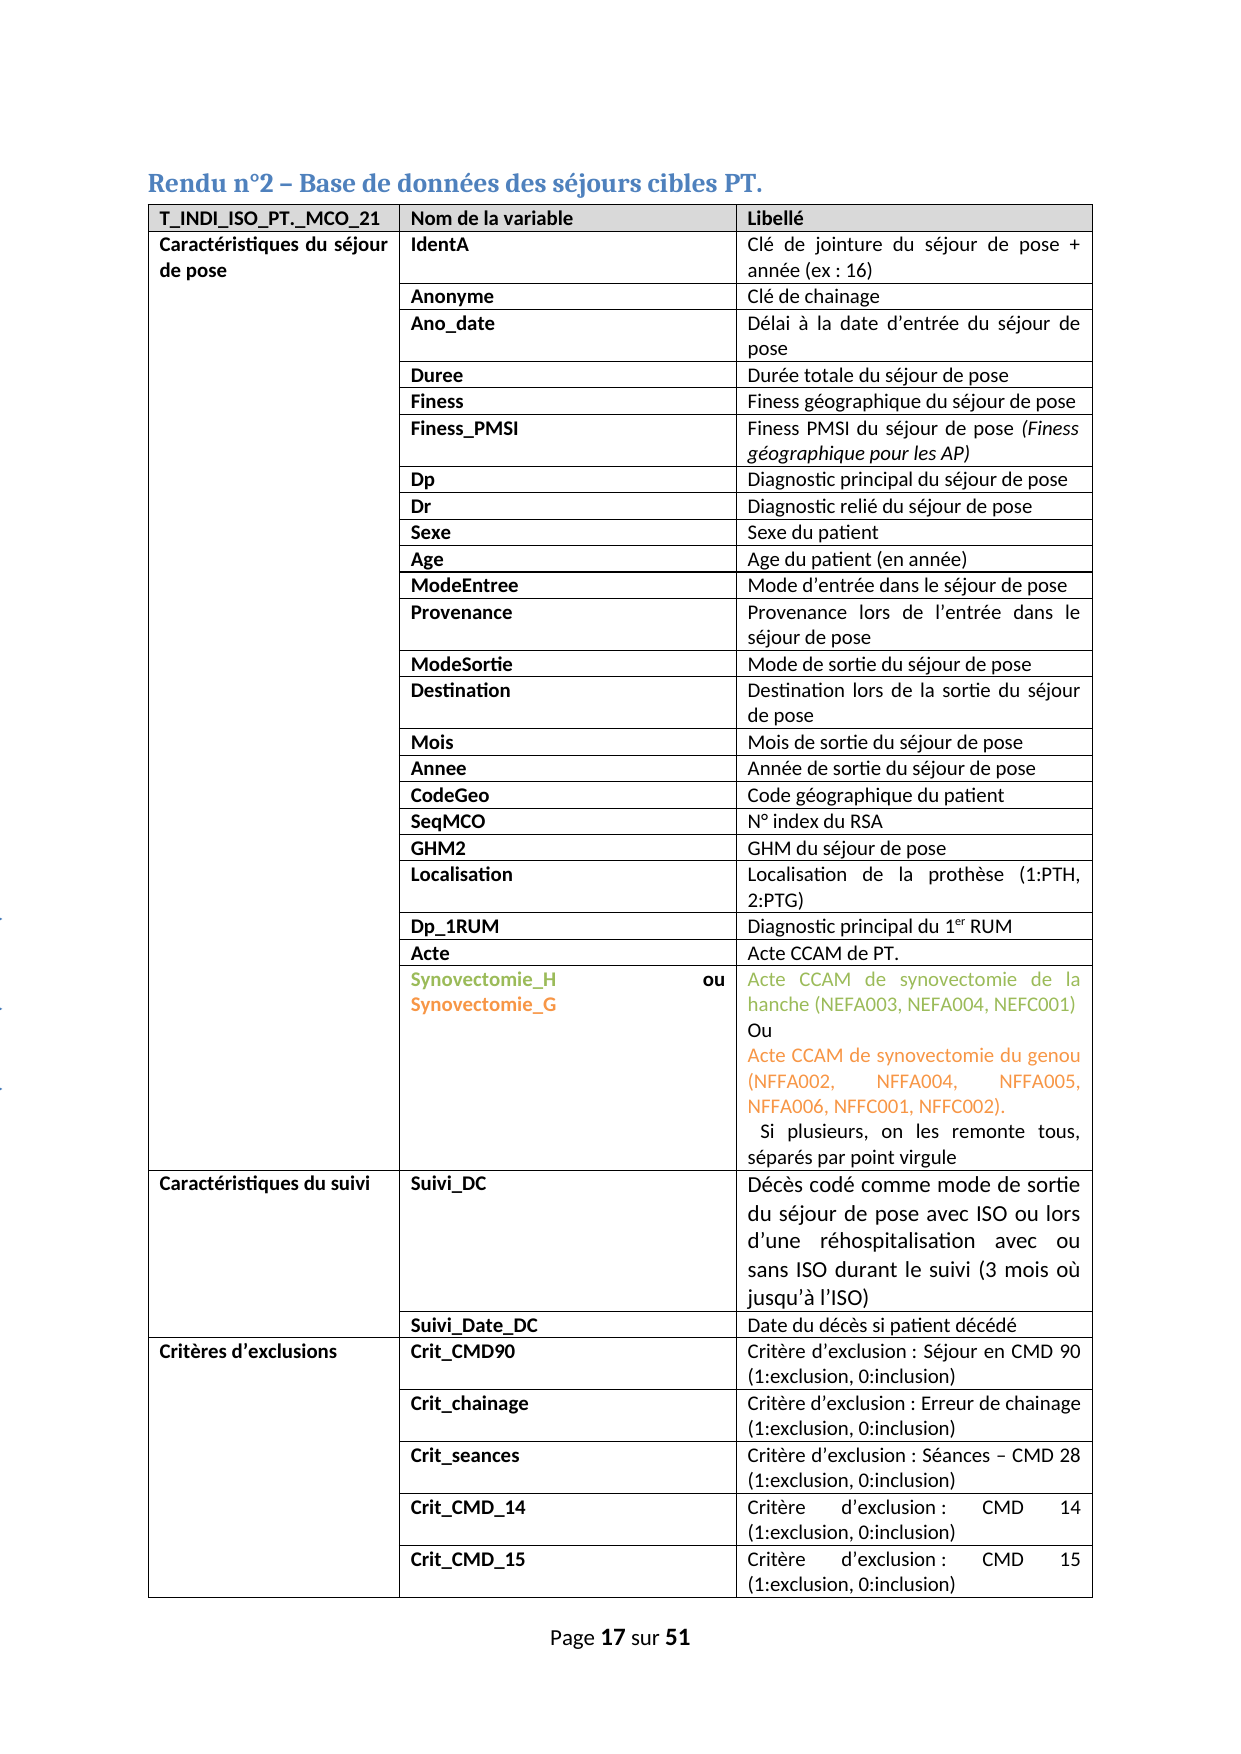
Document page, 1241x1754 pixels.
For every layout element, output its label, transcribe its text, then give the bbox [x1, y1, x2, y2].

table_cell Acte CCAM de synovectomie de la hanche (NEFA003, NEFA004, NEFC001) Ou Acte CCAM de synovectomie du genou (NFFA002, NFFA004, NFFA005, NFFA006, NFFC001, NFFC002). Si plusieurs, on les remonte tous, séparés par point virgule [737, 966, 1092, 1169]
table_cell IdentA [400, 232, 736, 282]
table_cell Annee [400, 756, 736, 781]
table_cell Mode de sortie du séjour de pose [737, 651, 1092, 676]
table_cell Mois [400, 729, 736, 754]
table_cell Critère d’exclusion : CMD 14 (1:exclusion, 0:inclusion) [737, 1494, 1092, 1545]
table_cell Critères d’exclusions [149, 1338, 399, 1597]
table_cell Finess [400, 388, 736, 414]
subtitle Rendu n°2 – Base de données des séjours cibles PT. [148, 168, 1093, 199]
table_cell GHM2 [400, 835, 736, 860]
table_cell GHM du séjour de pose [737, 835, 1092, 860]
table_cell Provenance [400, 599, 736, 650]
table_cell Synovectomie_H ou Synovectomie_G [400, 966, 736, 1169]
table_cell Date du décès si patient décédé [737, 1312, 1092, 1337]
table_cell Acte [400, 940, 736, 965]
table_cell Diagnostic principal du 1er RUM [737, 913, 1092, 939]
table_cell SeqMCO [400, 809, 736, 834]
table_cell Provenance lors de l’entrée dans le séjour de pose [737, 599, 1092, 650]
table_cell Délai à la date d’entrée du séjour de pose [737, 310, 1092, 361]
table_cell Finess PMSI du séjour de pose (Finess géographique pour les AP) [737, 415, 1092, 466]
table_cell Clé de chainage [737, 284, 1092, 309]
table_cell Destination [400, 677, 736, 728]
table_cell Localisation de la prothèse (1:PTH, 2:PTG) [737, 861, 1092, 912]
table_cell Crit_chainage [400, 1390, 736, 1441]
table_cell Finess_PMSI [400, 415, 736, 466]
table_cell Sexe [400, 520, 736, 545]
table_cell Age du patient (en année) [737, 546, 1092, 571]
table_cell N° index du RSA [737, 809, 1092, 834]
table_cell ModeSortie [400, 651, 736, 676]
table_cell Ano_date [400, 310, 736, 361]
table_cell Crit_CMD_15 [400, 1546, 736, 1597]
table_cell Diagnostic principal du séjour de pose [737, 467, 1092, 492]
table_header Libellé [737, 205, 1092, 231]
table_cell Dp [400, 467, 736, 492]
table_header Nom de la variable [400, 205, 736, 231]
table_cell Critère d’exclusion : CMD 15 (1:exclusion, 0:inclusion) [737, 1546, 1092, 1597]
table_cell Localisation [400, 861, 736, 912]
table_cell ModeEntree [400, 573, 736, 598]
table_cell Sexe du patient [737, 520, 1092, 545]
table_cell Suivi_Date_DC [400, 1312, 736, 1337]
table_cell Mode d’entrée dans le séjour de pose [737, 573, 1092, 598]
table_cell Age [400, 546, 736, 571]
table_cell Anonyme [400, 284, 736, 309]
table_cell Suivi_DC [400, 1171, 736, 1311]
table_cell Diagnostic relié du séjour de pose [737, 493, 1092, 518]
table_cell Duree [400, 362, 736, 387]
table_cell Clé de jointure du séjour de pose + année (ex : 16) [737, 232, 1092, 282]
table_cell Critère d’exclusion : Séances – CMD 28 (1:exclusion, 0:inclusion) [737, 1442, 1092, 1493]
table_cell Finess géographique du séjour de pose [737, 388, 1092, 414]
table_cell Destination lors de la sortie du séjour de pose [737, 677, 1092, 728]
table_cell Dr [400, 493, 736, 518]
table_header T_INDI_ISO_PT._MCO_21 [149, 205, 399, 231]
table_cell Décès codé comme mode de sortie du séjour de pose avec ISO ou lors d’une réhospitalisation avec ou sans ISO durant le suivi (3 mois où jusqu’à l’ISO) [737, 1171, 1092, 1311]
table_cell Critère d’exclusion : Séjour en CMD 90 (1:exclusion, 0:inclusion) [737, 1338, 1092, 1389]
table_cell Crit_CMD_14 [400, 1494, 736, 1545]
table_cell Mois de sortie du séjour de pose [737, 729, 1092, 754]
table_cell Année de sortie du séjour de pose [737, 756, 1092, 781]
table_cell Crit_CMD90 [400, 1338, 736, 1389]
table_cell CodeGeo [400, 782, 736, 807]
table_cell Acte CCAM de PT. [737, 940, 1092, 965]
table_cell Code géographique du patient [737, 782, 1092, 807]
table_cell Caractéristiques du suivi [149, 1171, 399, 1337]
table_cell Dp_1RUM [400, 913, 736, 939]
table_cell Durée totale du séjour de pose [737, 362, 1092, 387]
table_cell Caractéristiques du séjour de pose [149, 232, 399, 1169]
table_cell Crit_seances [400, 1442, 736, 1493]
table_cell Critère d’exclusion : Erreur de chainage (1:exclusion, 0:inclusion) [737, 1390, 1092, 1441]
